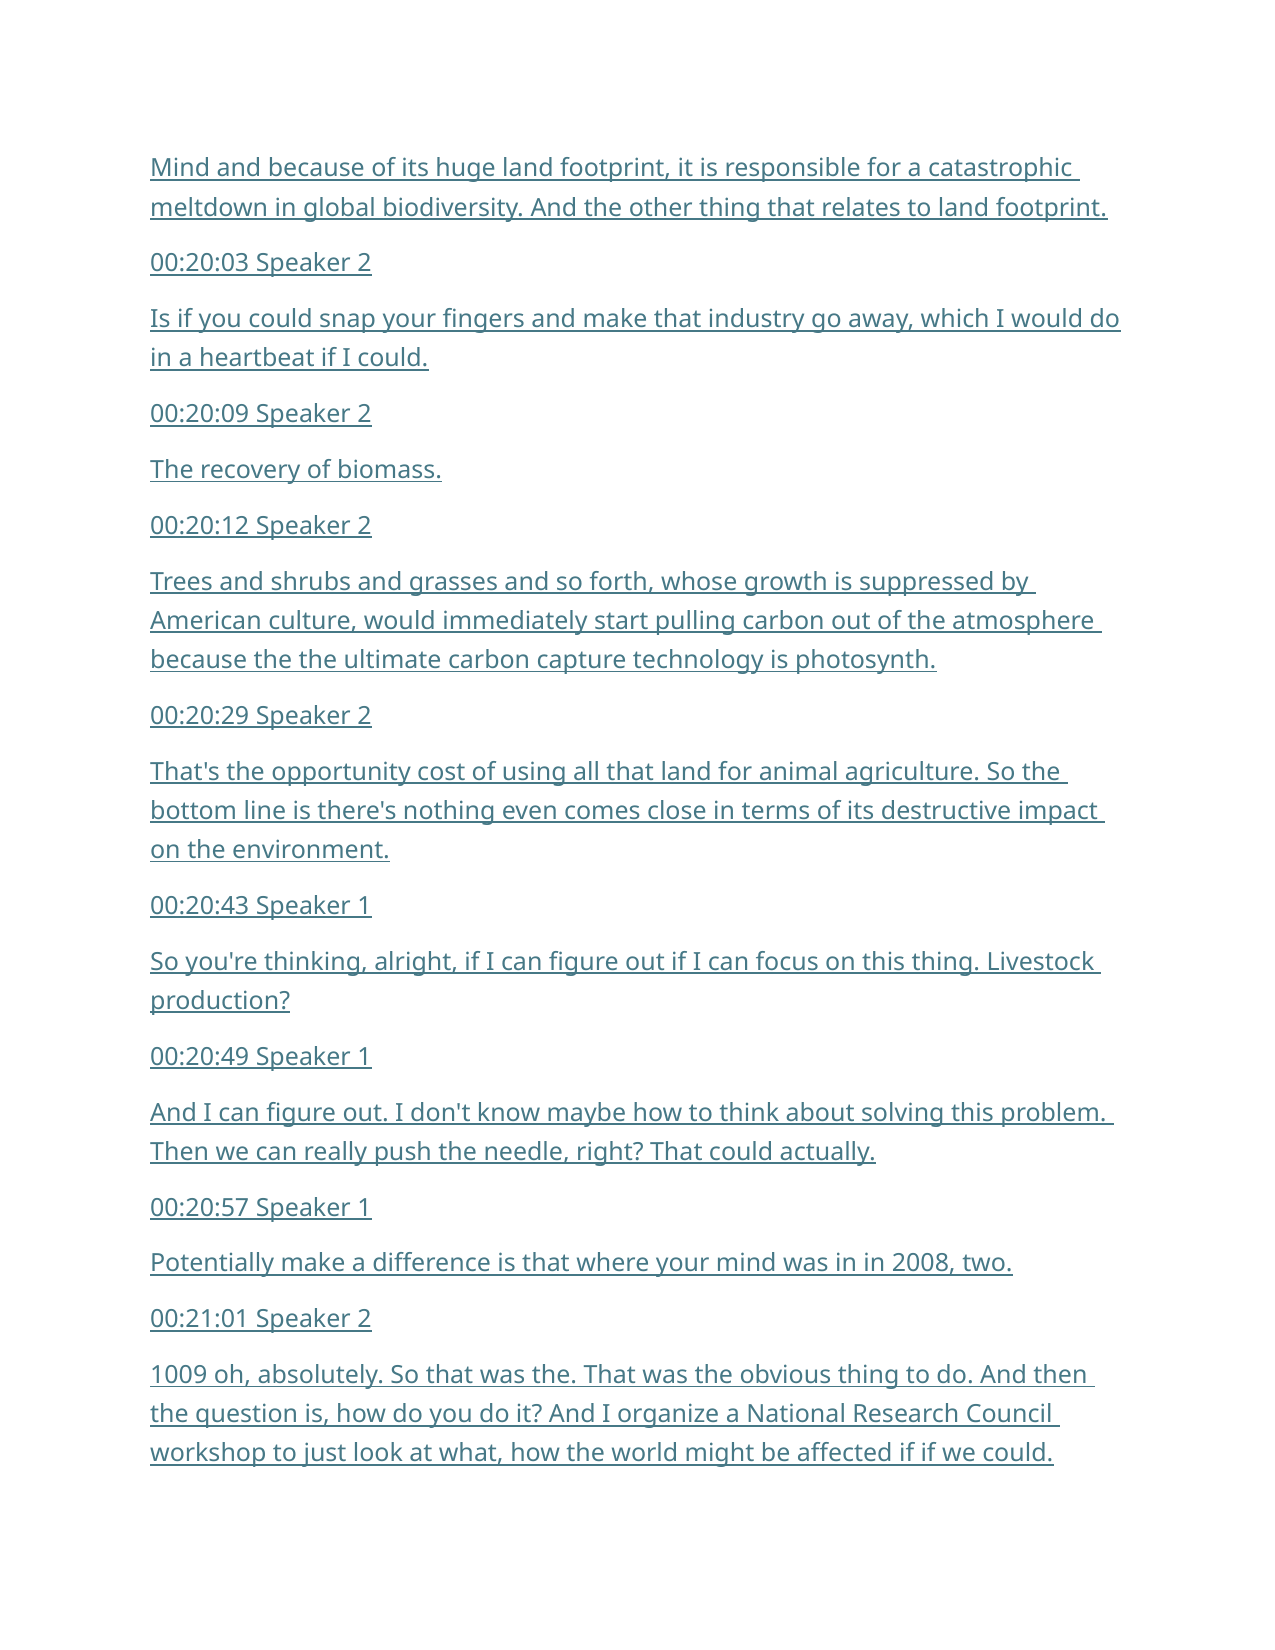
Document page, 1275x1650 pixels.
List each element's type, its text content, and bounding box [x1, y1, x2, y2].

text 00:20:09 Speaker 2 [150, 396, 1125, 430]
text Mind and because of its huge land footprint, it is responsible for a catastrophic meltdown in global biodiversity. And the other thing that relates to land footprint. [150, 150, 1125, 223]
text That's the opportunity cost of using all that land for animal agriculture. So the bottom line is there's nothing even comes close in terms of its destructive impact on the environment. [150, 753, 1125, 866]
text The recovery of biomass. [150, 452, 1125, 486]
text 00:20:03 Speaker 2 [150, 245, 1125, 279]
text 00:20:57 Speaker 1 [150, 1189, 1125, 1223]
text So you're thinking, alright, if I can figure out if I can focus on this thing. Livestock production? [150, 943, 1125, 1017]
text 00:21:01 Speaker 2 [150, 1301, 1125, 1335]
text Trees and shrubs and grasses and so forth, whose growth is suppressed by American culture, would immediately start pulling carbon out of the atmosphere because the the ultimate carbon capture technology is photosynth. [150, 563, 1125, 676]
text Is if you could snap your fingers and make that industry go away, which I would do in a heartbeat if I could. [150, 301, 1125, 374]
text And I can figure out. I don't know maybe how to think about solving this problem. Then we can really push the needle, right? That could actually. [150, 1094, 1125, 1167]
text 00:20:49 Speaker 1 [150, 1038, 1125, 1072]
text 1009 oh, absolutely. So that was the. That was the obvious thing to do. And then the question is, how do you do it? And I organize a National Research Council workshop to just look at what, how the world might be affected if if we could. [150, 1357, 1125, 1469]
text 00:20:29 Speaker 2 [150, 697, 1125, 732]
text Potentially make a difference is that where your mind was in in 2008, two. [150, 1245, 1125, 1279]
text 00:20:12 Speaker 2 [150, 507, 1125, 542]
text 00:20:43 Speaker 1 [150, 887, 1125, 922]
